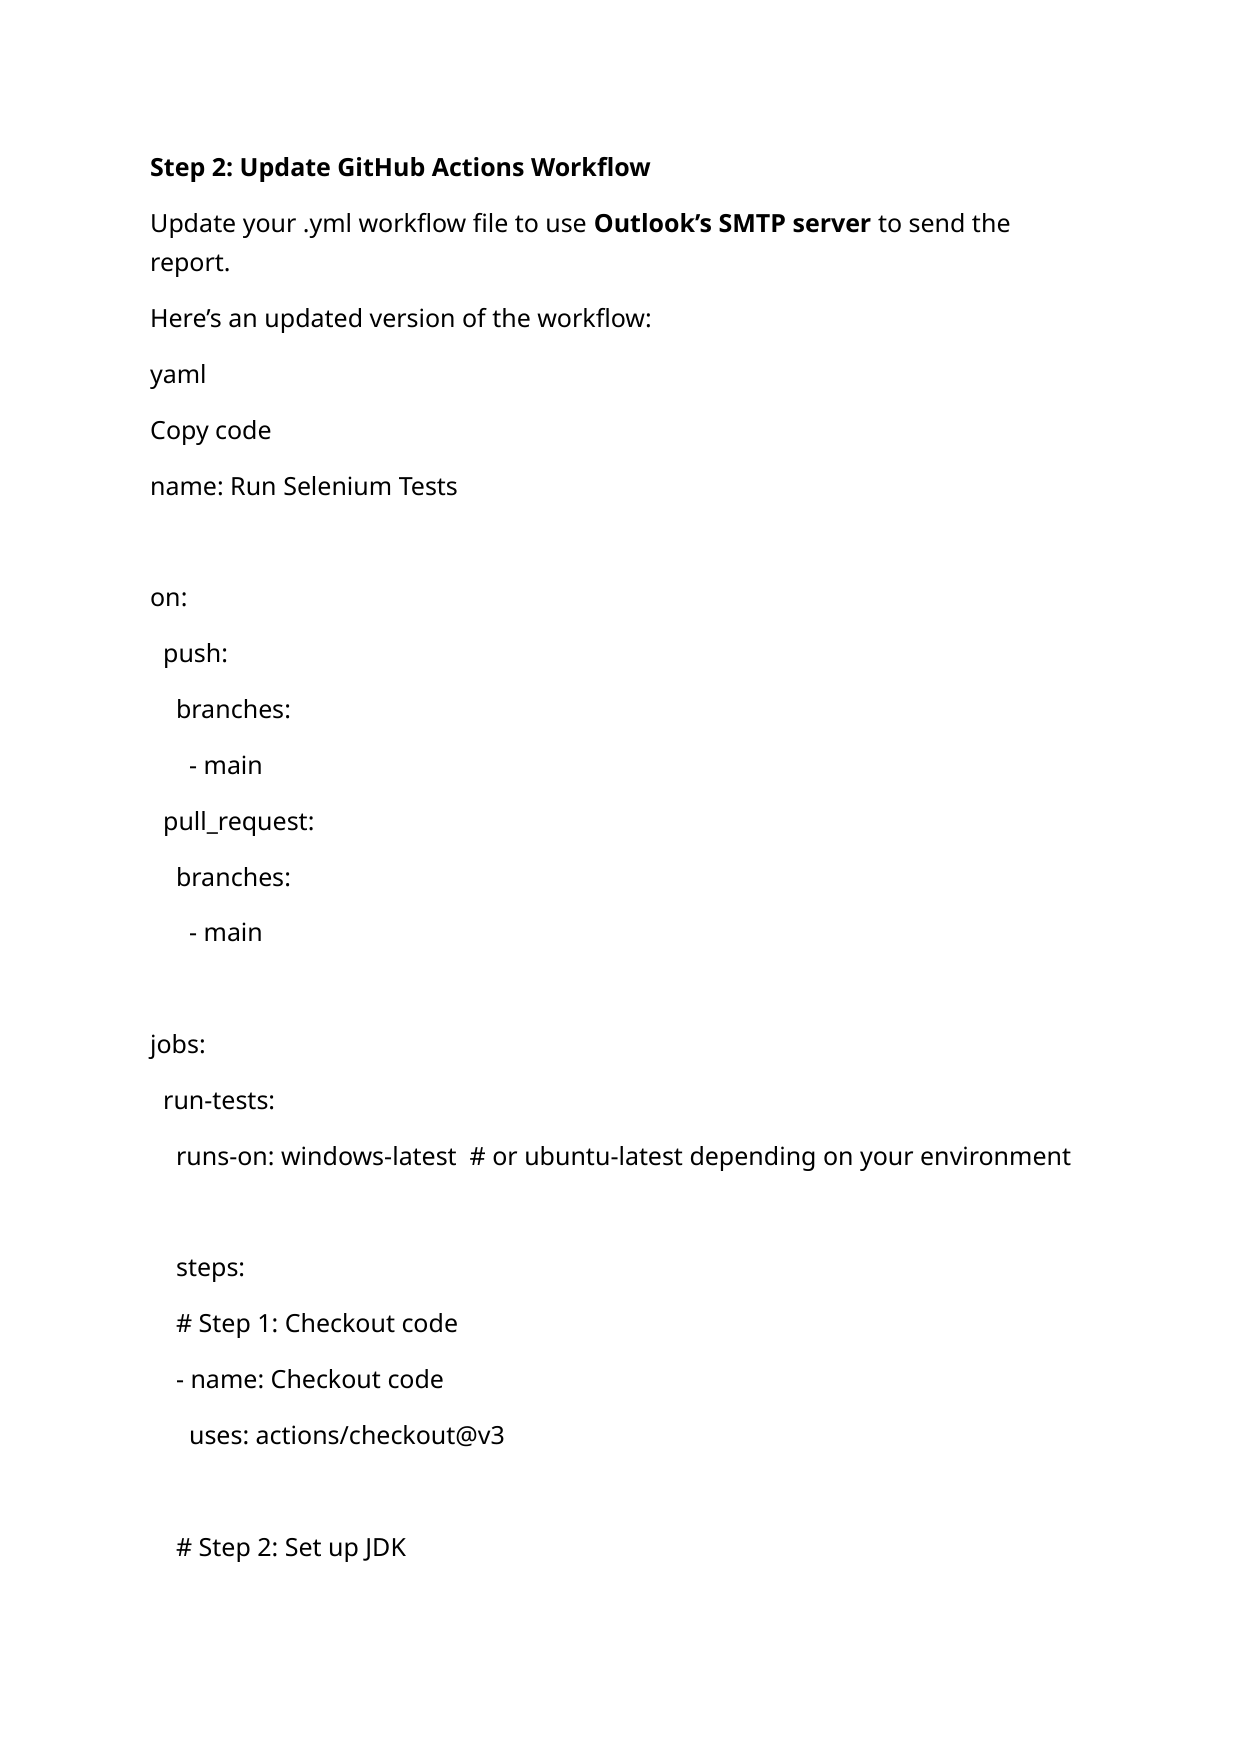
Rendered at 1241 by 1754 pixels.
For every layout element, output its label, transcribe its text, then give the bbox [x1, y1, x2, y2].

text uses: actions/checkout@v3 [150, 1417, 1090, 1452]
text - name: Checkout code [150, 1362, 1090, 1396]
text Step 2: Update GitHub Actions Workflow [150, 150, 1090, 184]
text - main [150, 747, 1090, 782]
text - main [150, 915, 1090, 949]
text jobs: [150, 1027, 1090, 1061]
text on: [150, 580, 1090, 614]
text runs-on: windows-latest # or ubuntu-latest depending on your environment [150, 1138, 1090, 1172]
text pull_request: [150, 803, 1090, 837]
text yaml [150, 357, 1090, 391]
text name: Run Selenium Tests [150, 468, 1090, 502]
text branches: [150, 692, 1090, 726]
text Here’s an updated version of the workflow: [150, 301, 1090, 335]
text # Step 2: Set up JDK [150, 1529, 1090, 1563]
text run-tests: [150, 1082, 1090, 1117]
text branches: [150, 859, 1090, 893]
text steps: [150, 1250, 1090, 1284]
text # Step 1: Checkout code [150, 1306, 1090, 1340]
text Update your .yml workflow file to use Outlook’s SMTP server to send the report. [150, 206, 1090, 279]
text Copy code [150, 412, 1090, 447]
text push: [150, 636, 1090, 670]
